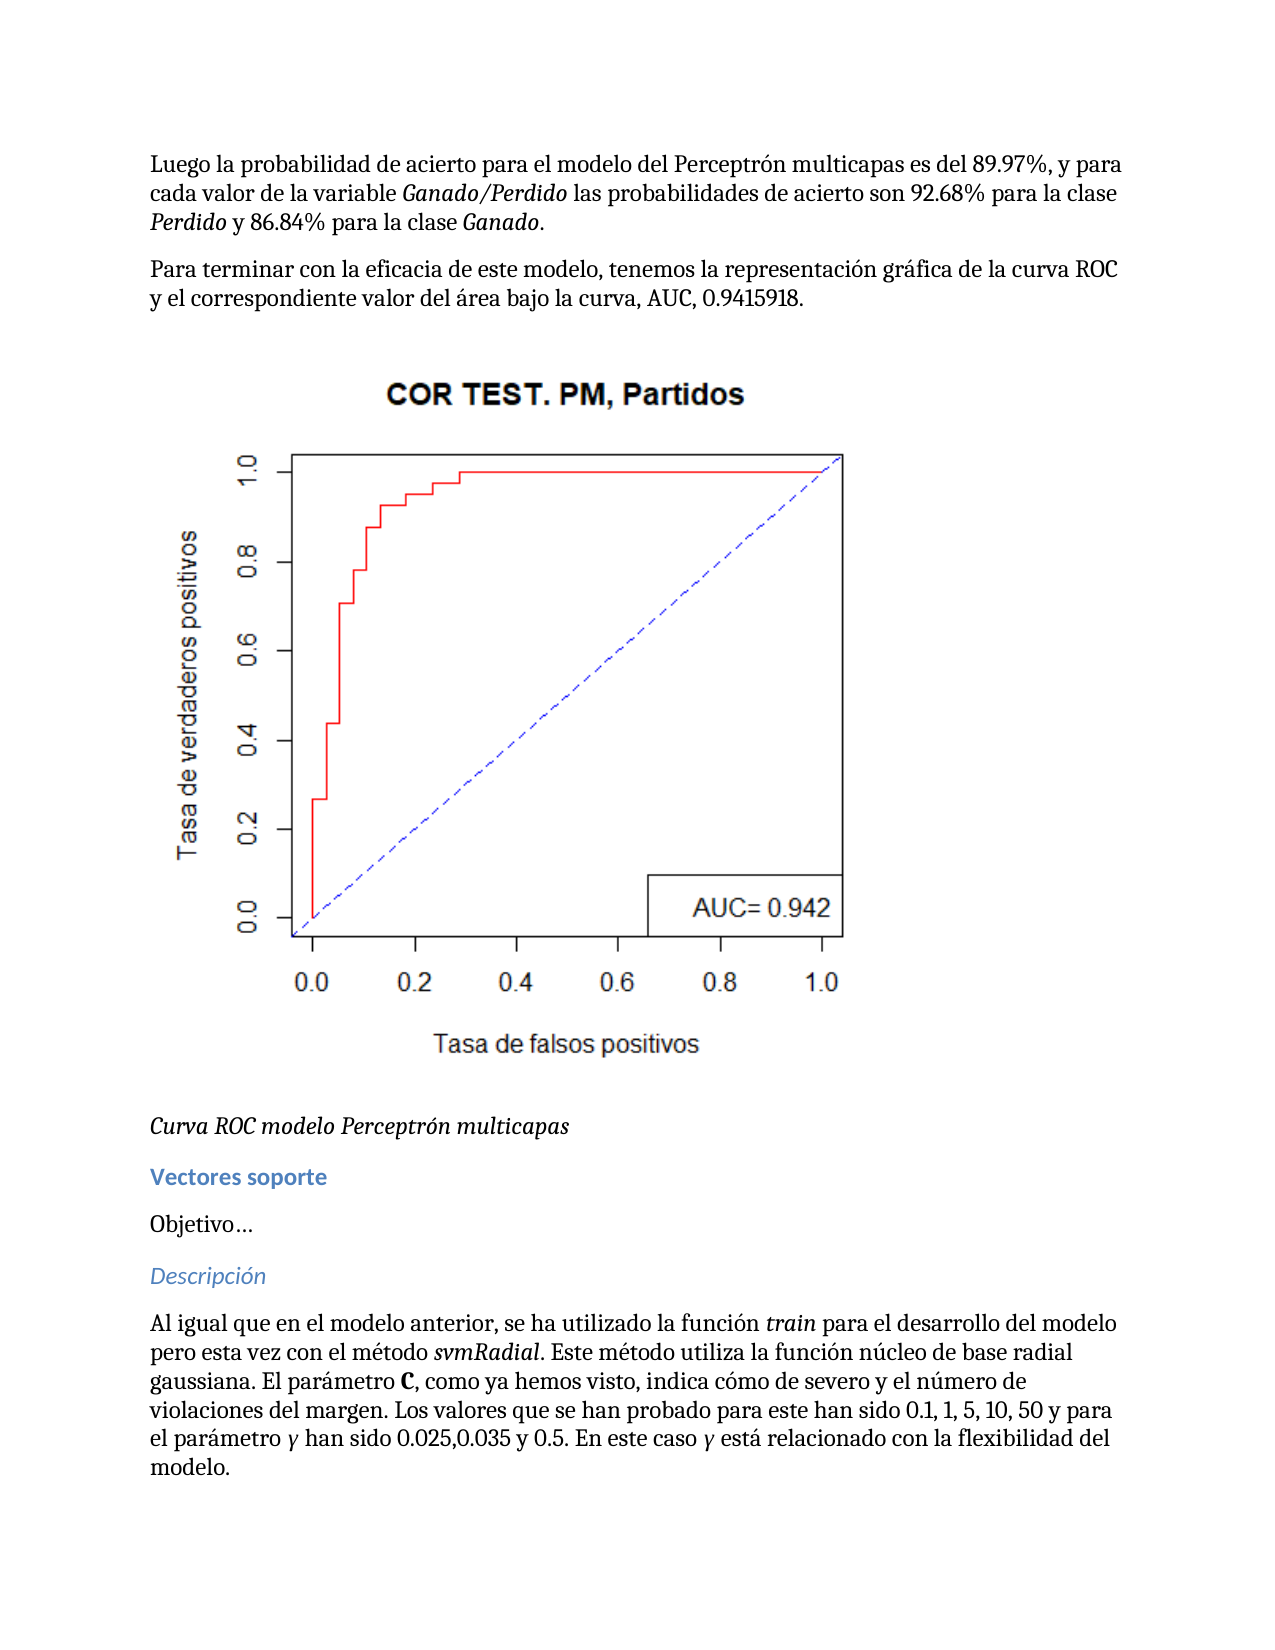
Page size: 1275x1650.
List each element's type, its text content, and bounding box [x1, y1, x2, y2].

text Para terminar con la eficacia de este modelo, tenemos la representación gráfica de la curva ROC y el correspondiente valor del área bajo la curva, AUC, 0.9415918. [150, 255, 1125, 312]
text Curva ROC modelo Perceptrón multicapas [150, 1112, 1125, 1140]
text Luego la probabilidad de acierto para el modelo del Perceptrón multicapas es del 89.97%, y para cada valor de la variable Ganado/Perdido las probabilidades de acierto son 92.68% para la clase Perdido y 86.84% para la clase Ganado. [150, 150, 1125, 236]
picture [168, 331, 907, 1091]
text Al igual que en el modelo anterior, se ha utilizado la función train para el desarrollo del modelo pero esta vez con el método svmRadial. Este método utiliza la función núcleo de base radial gaussiana. El parámetro C, como ya hemos visto, indica cómo de severo y el número de violaciones del margen. Los valores que se han probado para este han sido 0.1, 1, 5, 10, 50 y para el parámetro han sido 0.025,0.035 y 0.5. En este caso está relacionado con la flexibilidad del modelo. [150, 1309, 1125, 1482]
text Objetivo… [150, 1210, 1125, 1239]
subtitle Vectores soporte [150, 1161, 1125, 1192]
subtitle Descripción [150, 1260, 1125, 1291]
